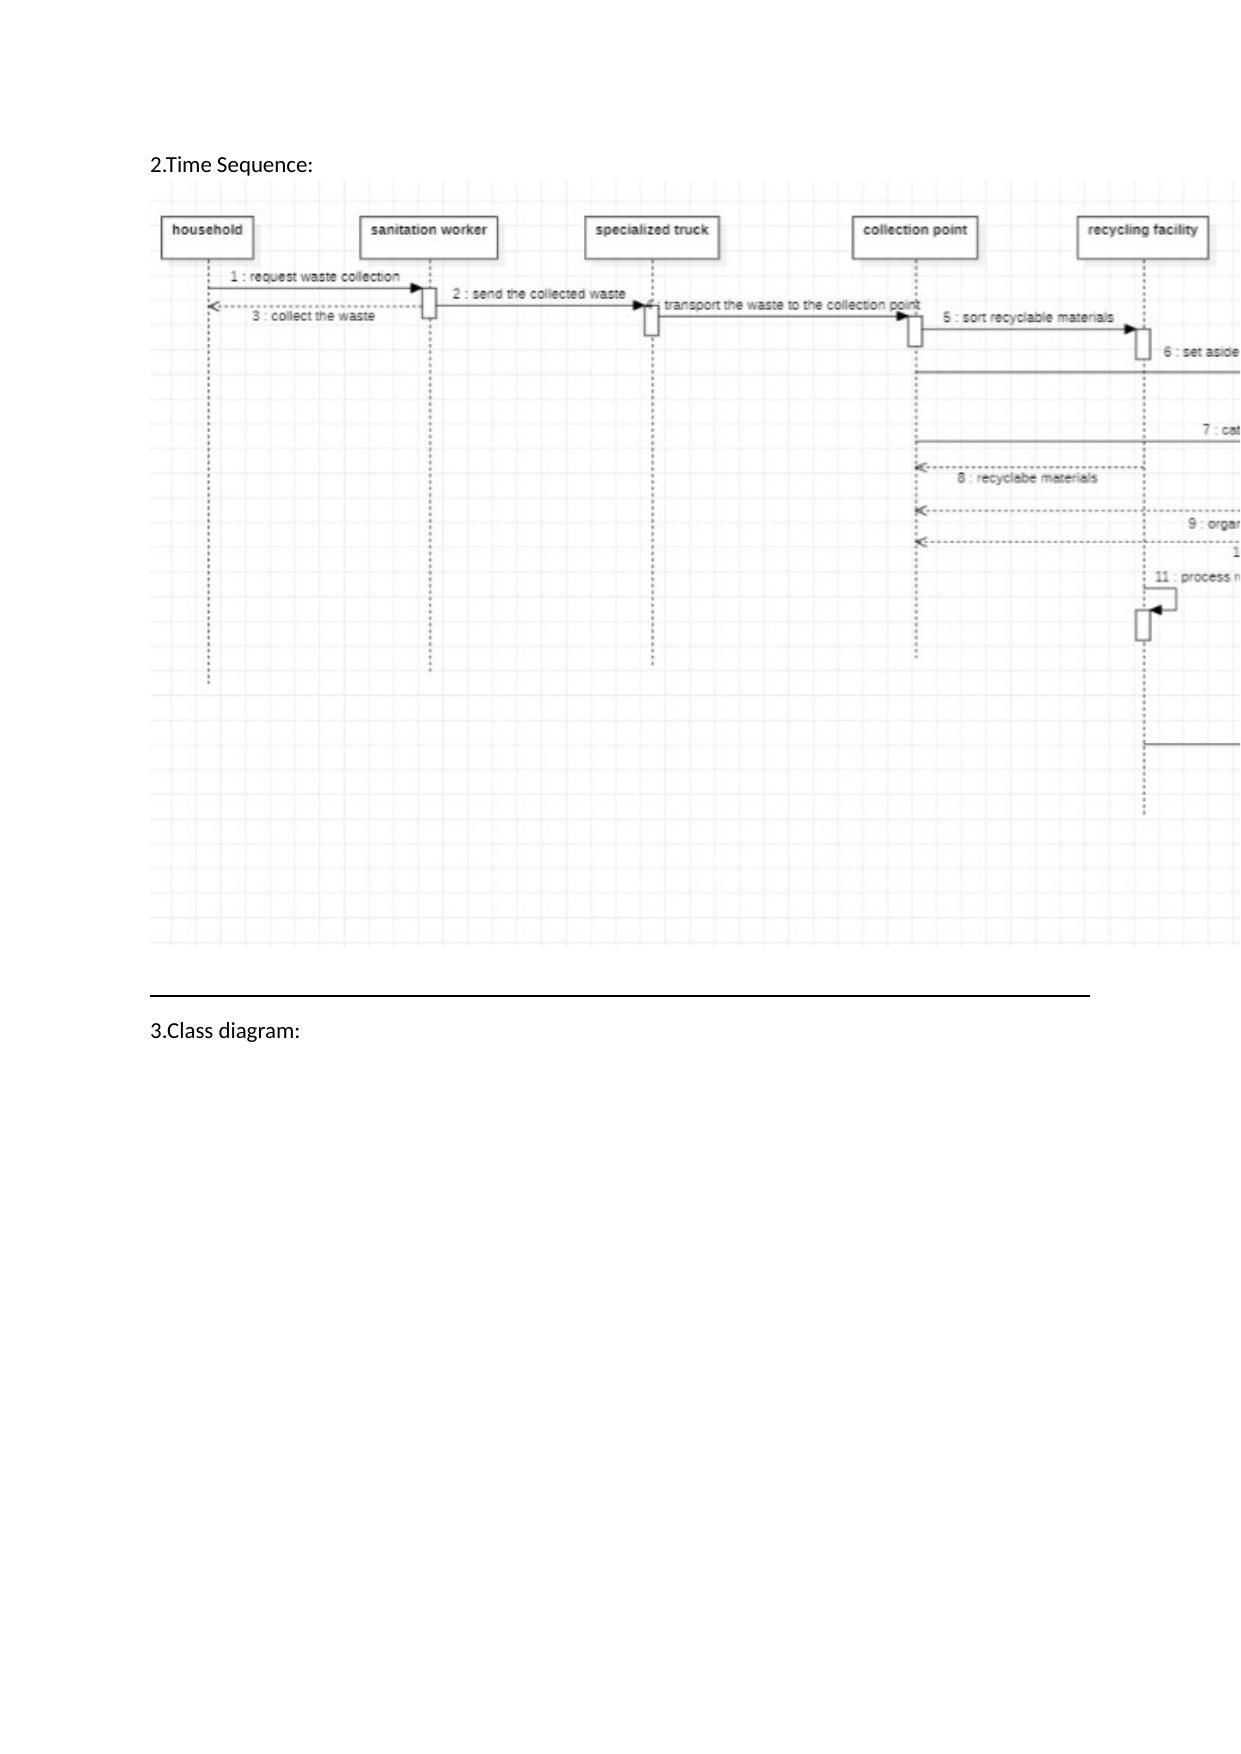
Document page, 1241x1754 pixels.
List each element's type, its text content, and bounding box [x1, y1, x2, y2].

text 2.Time Sequence: [150, 150, 1090, 180]
picture [150, 180, 1241, 947]
text 3.Class diagram: [150, 1016, 1090, 1044]
